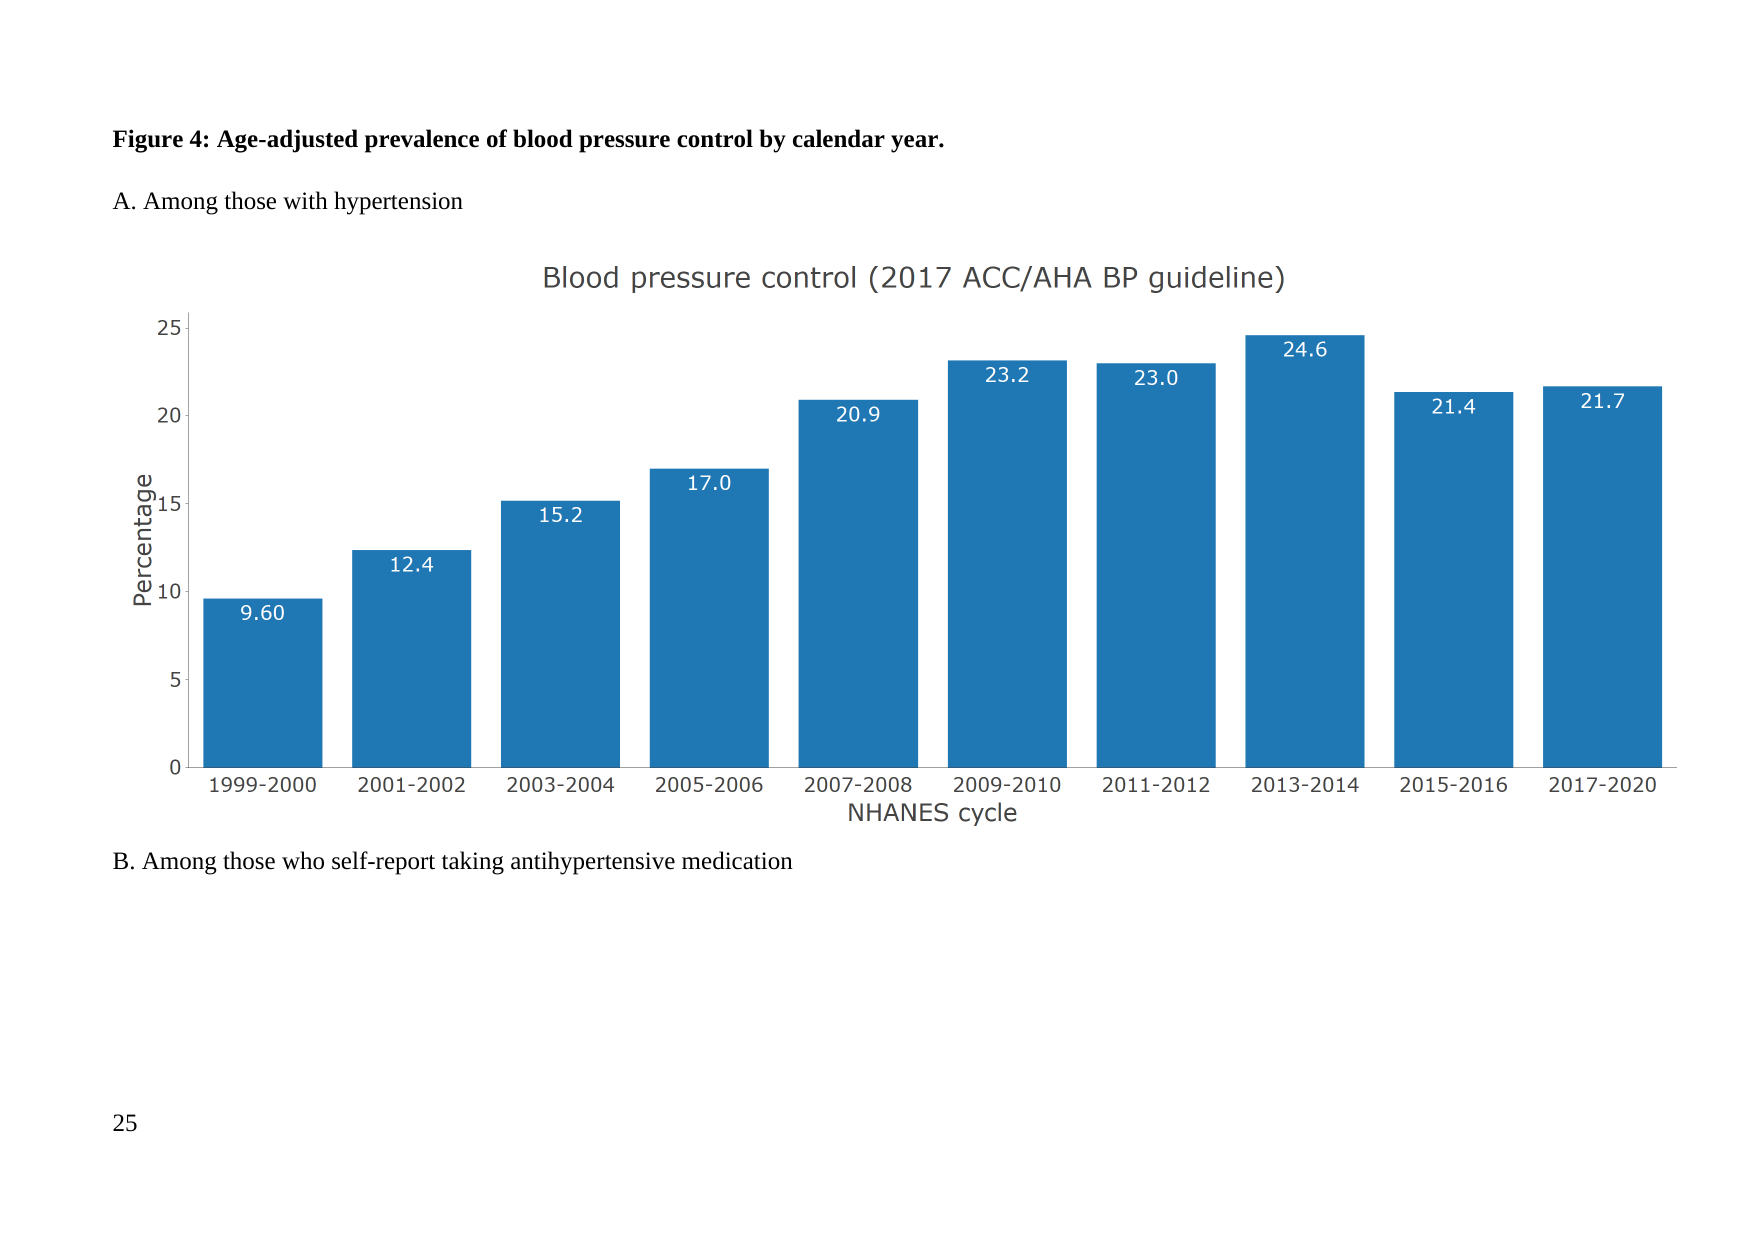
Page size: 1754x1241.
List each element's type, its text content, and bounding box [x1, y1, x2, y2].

text B. Among those who self-report taking antihypertensive medication [112, 846, 1716, 875]
subtitle Figure 4: Age-adjusted prevalence of blood pressure control by calendar year. [112, 124, 1716, 153]
text A. Among those with hypertension [112, 186, 1716, 215]
picture [127, 262, 1702, 826]
